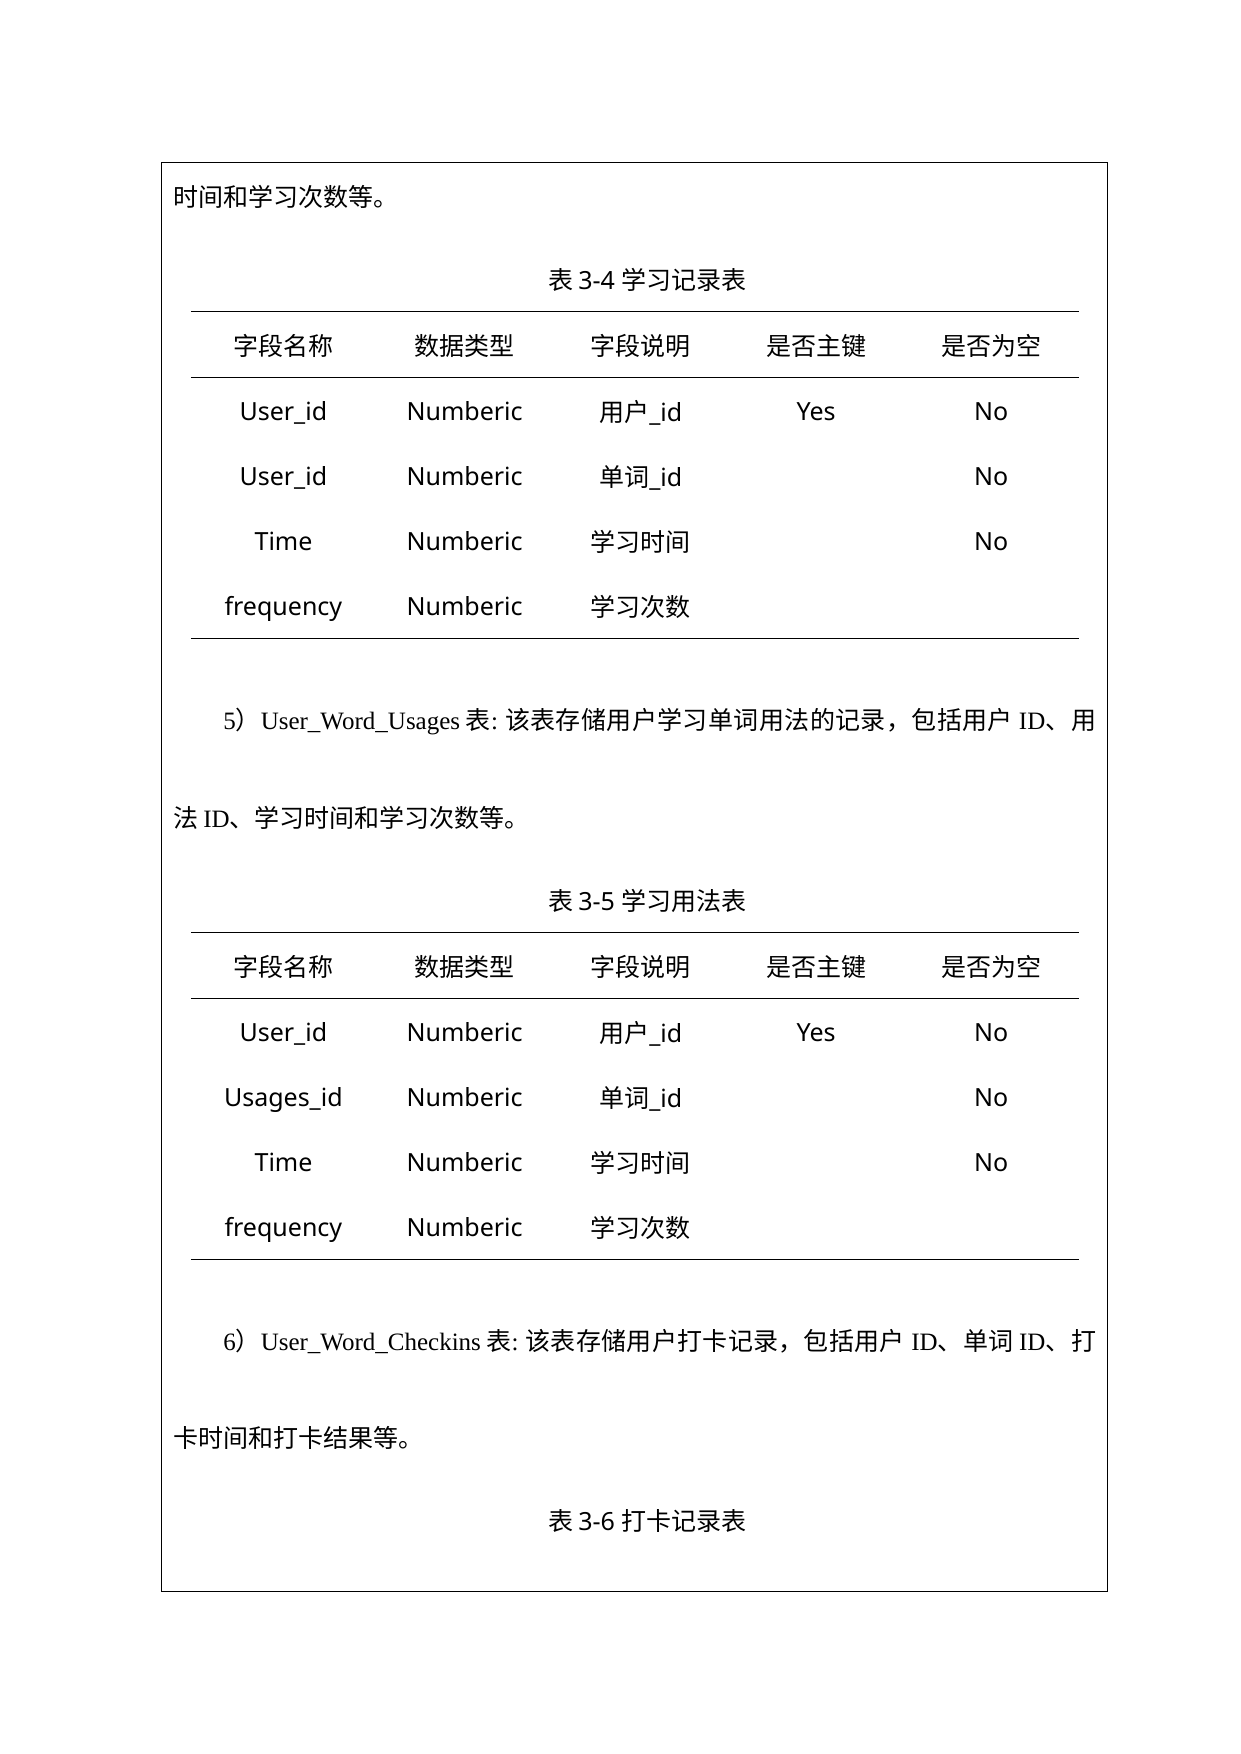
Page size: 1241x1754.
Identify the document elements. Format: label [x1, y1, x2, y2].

table_header [162, 163, 1107, 1591]
